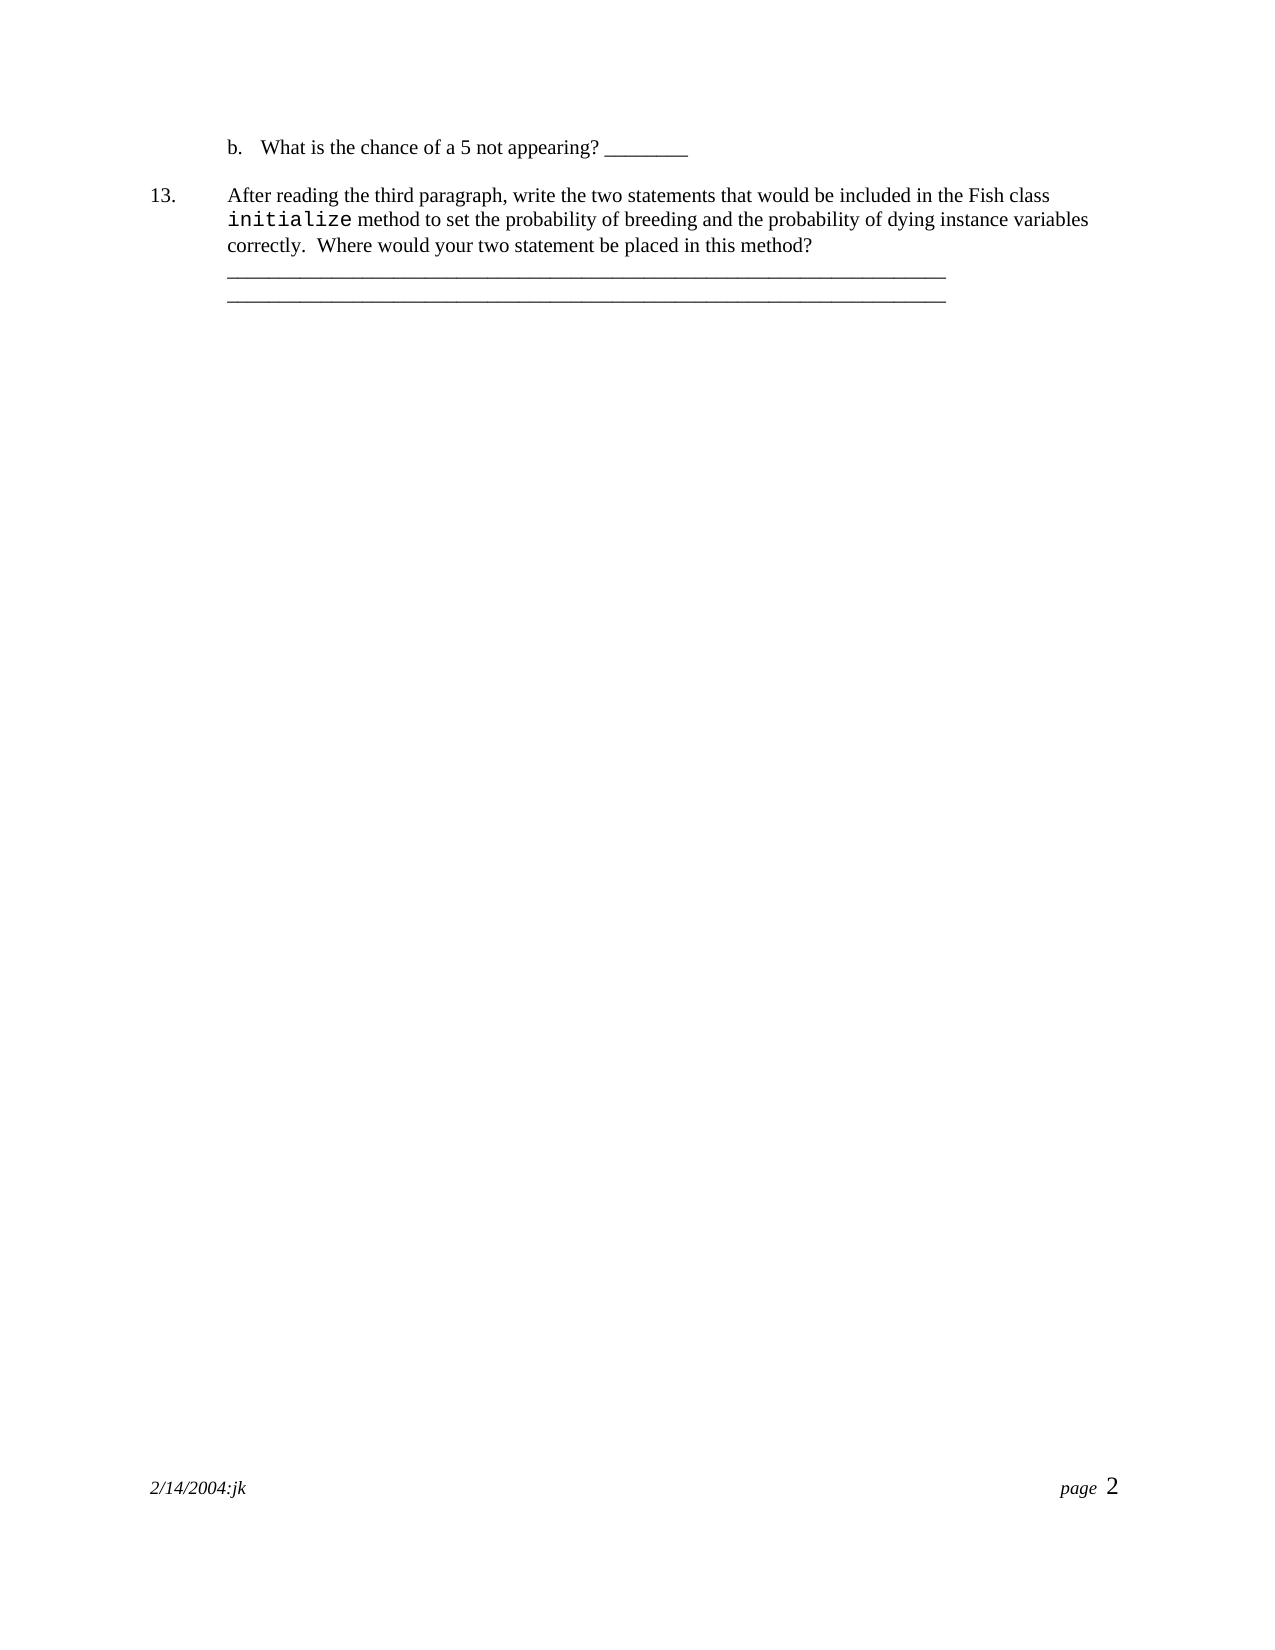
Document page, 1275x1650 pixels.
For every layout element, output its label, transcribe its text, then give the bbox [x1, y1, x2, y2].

text 13. After reading the third paragraph, write the two statements that would be included in the Fish class initialize method to set the probability of breeding and the probability of dying instance variables correctly. Where would your two statement be placed in this method? [150, 183, 1125, 257]
text _____________________________________________________________________ [150, 281, 1125, 305]
text _____________________________________________________________________ [150, 257, 1125, 281]
text b. What is the chance of a 5 not appearing? ________ [150, 135, 1125, 159]
